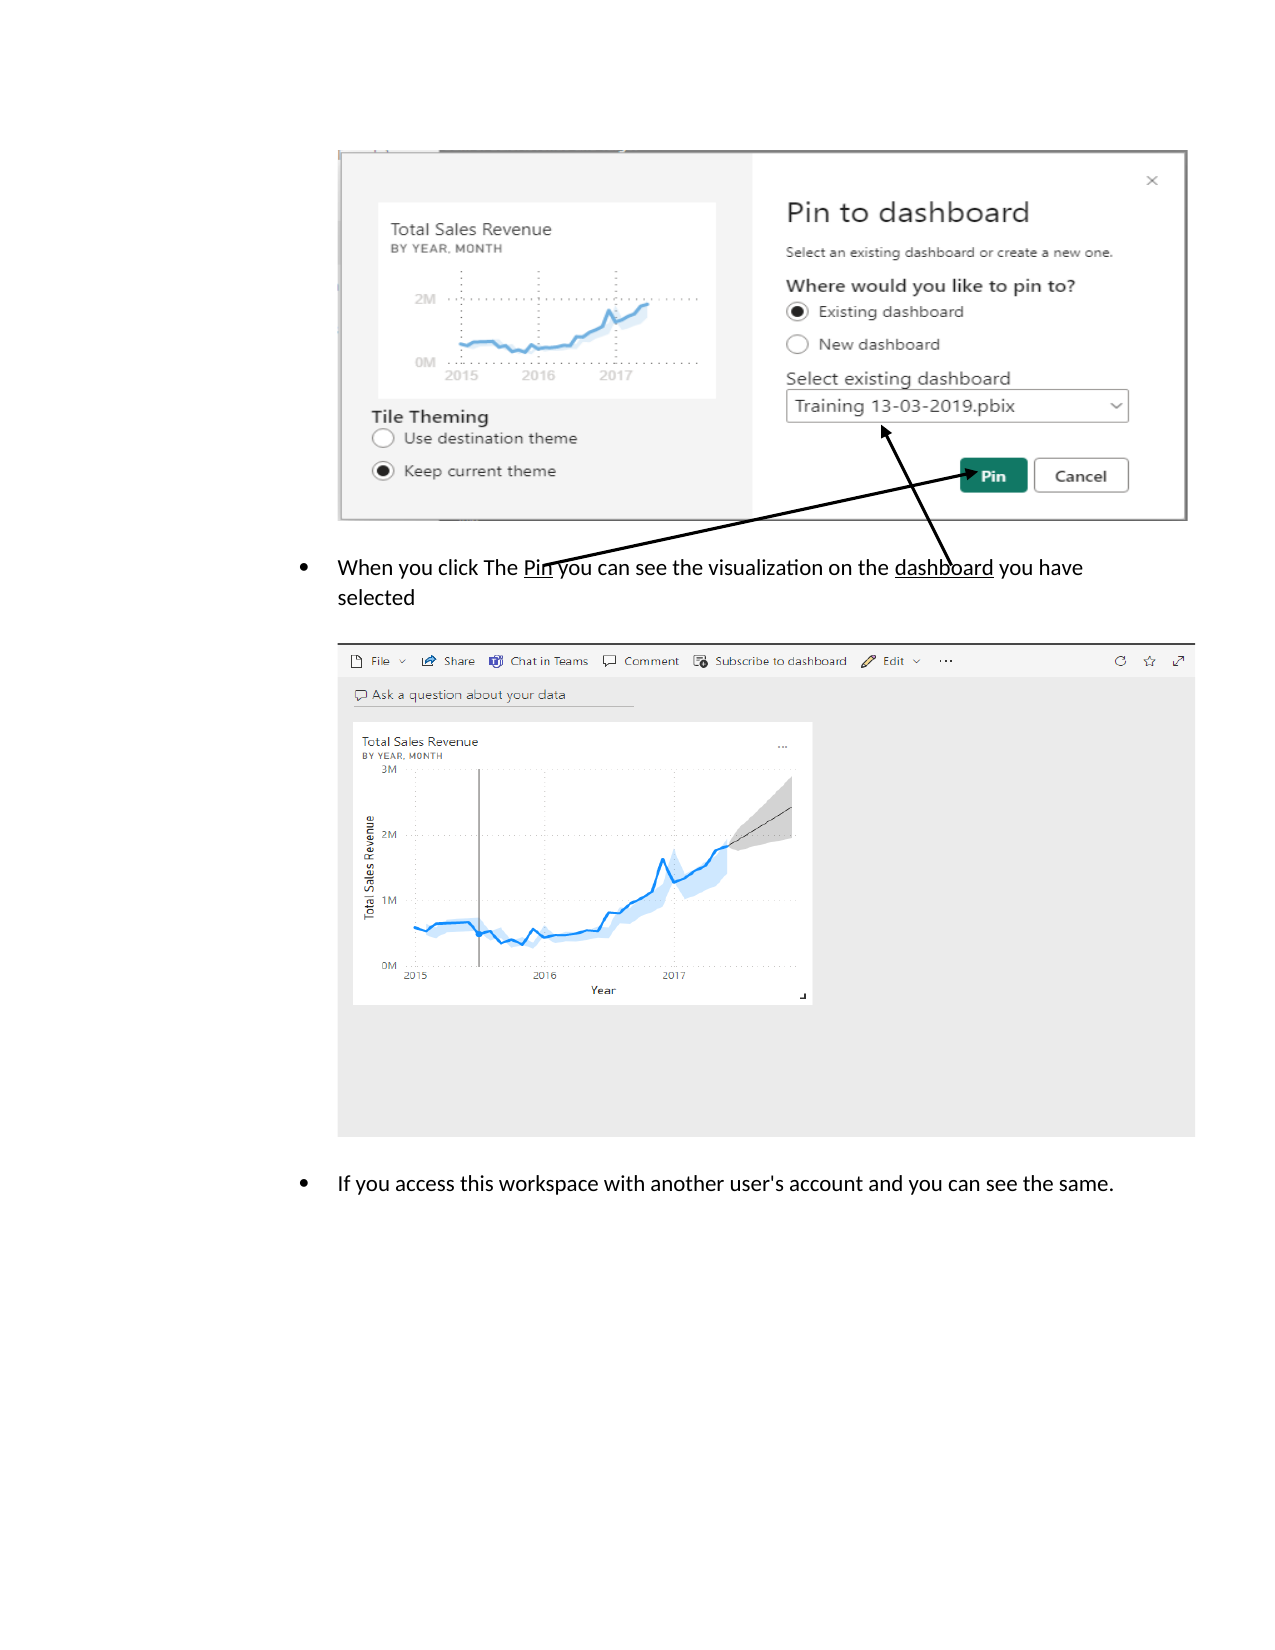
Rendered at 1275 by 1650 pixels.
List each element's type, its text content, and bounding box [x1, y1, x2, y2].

picture [762, 488, 927, 521]
list When you click The Pin you can see the visualization on the dashboard you have selected [300, 553, 1125, 611]
picture [337, 150, 1188, 521]
picture [337, 643, 1196, 1137]
list If you access this workspace with another user's account and you can see the same. [300, 1169, 1125, 1197]
